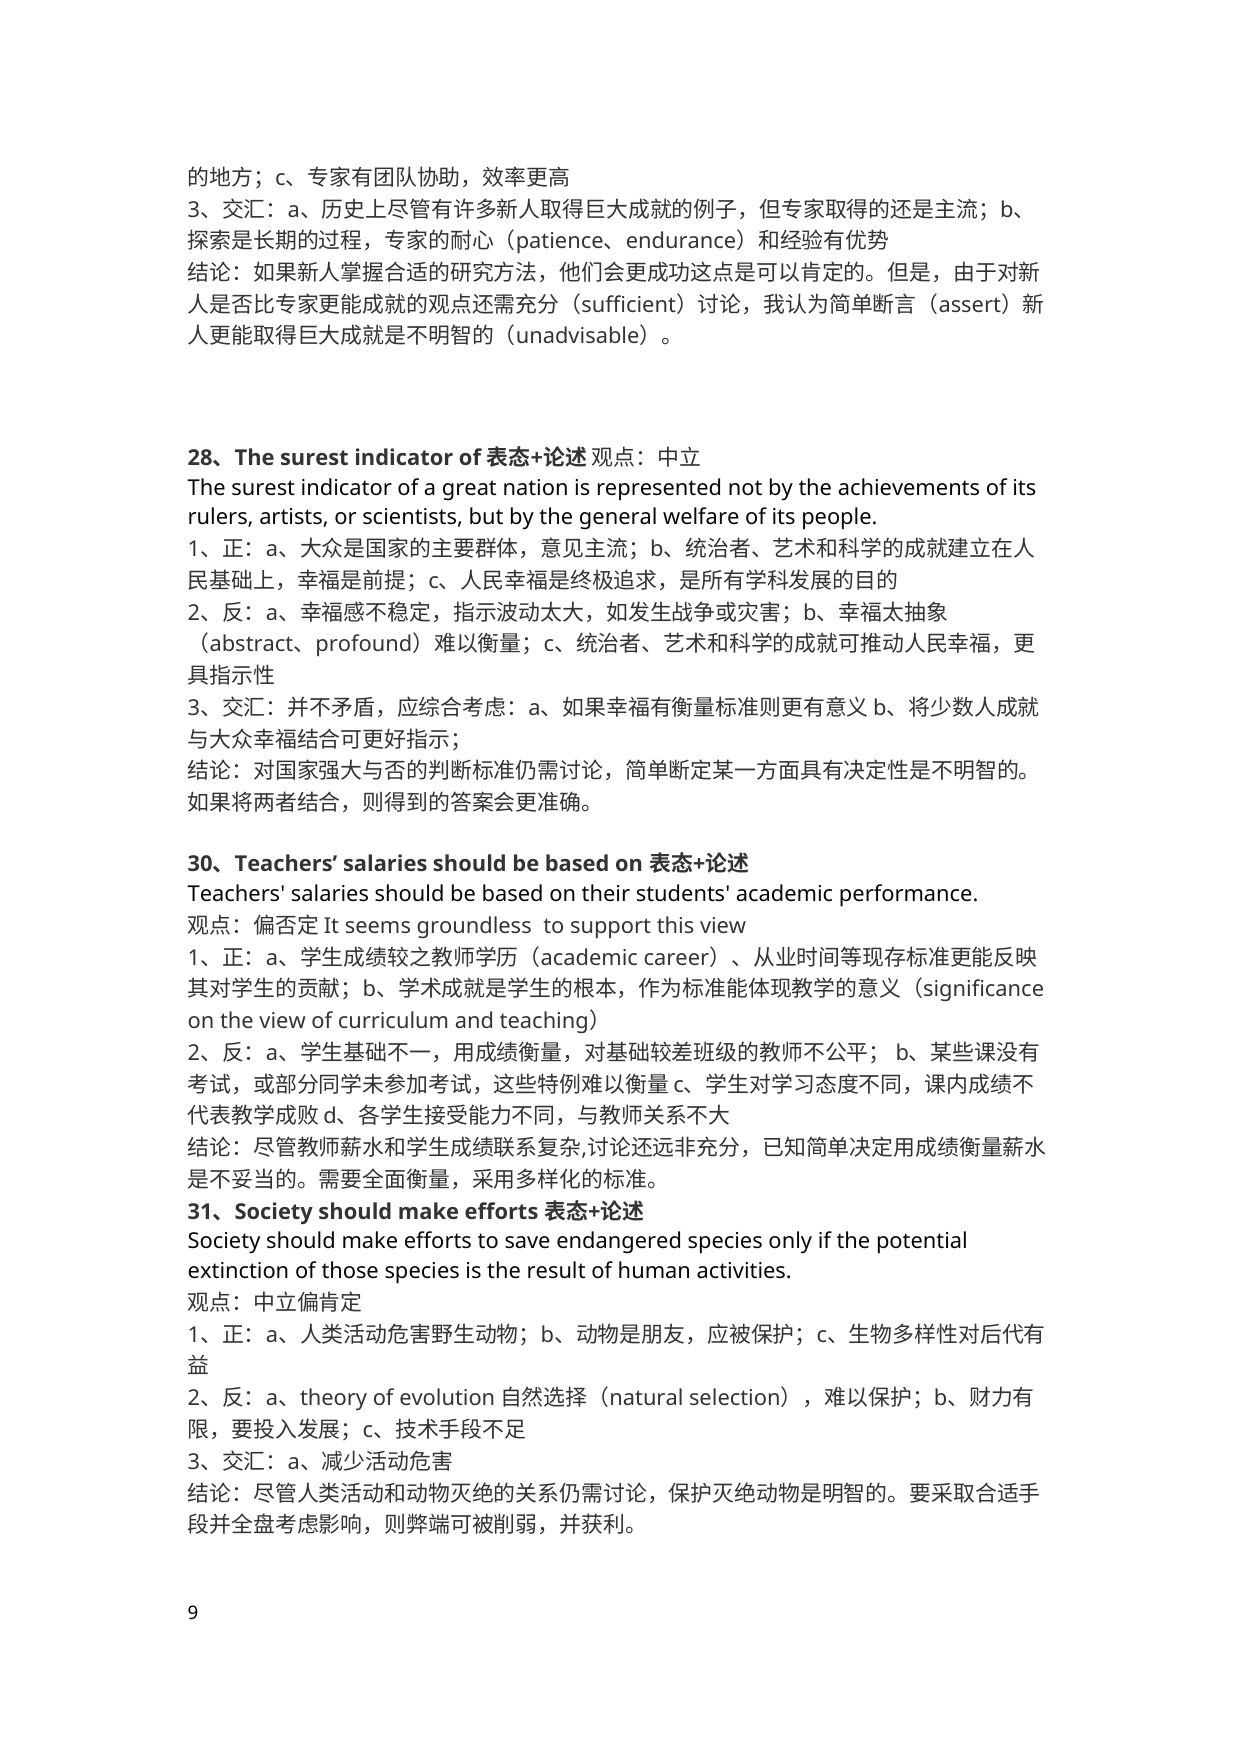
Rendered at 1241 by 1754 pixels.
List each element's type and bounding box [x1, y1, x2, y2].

table_header [188, 160, 1052, 1539]
